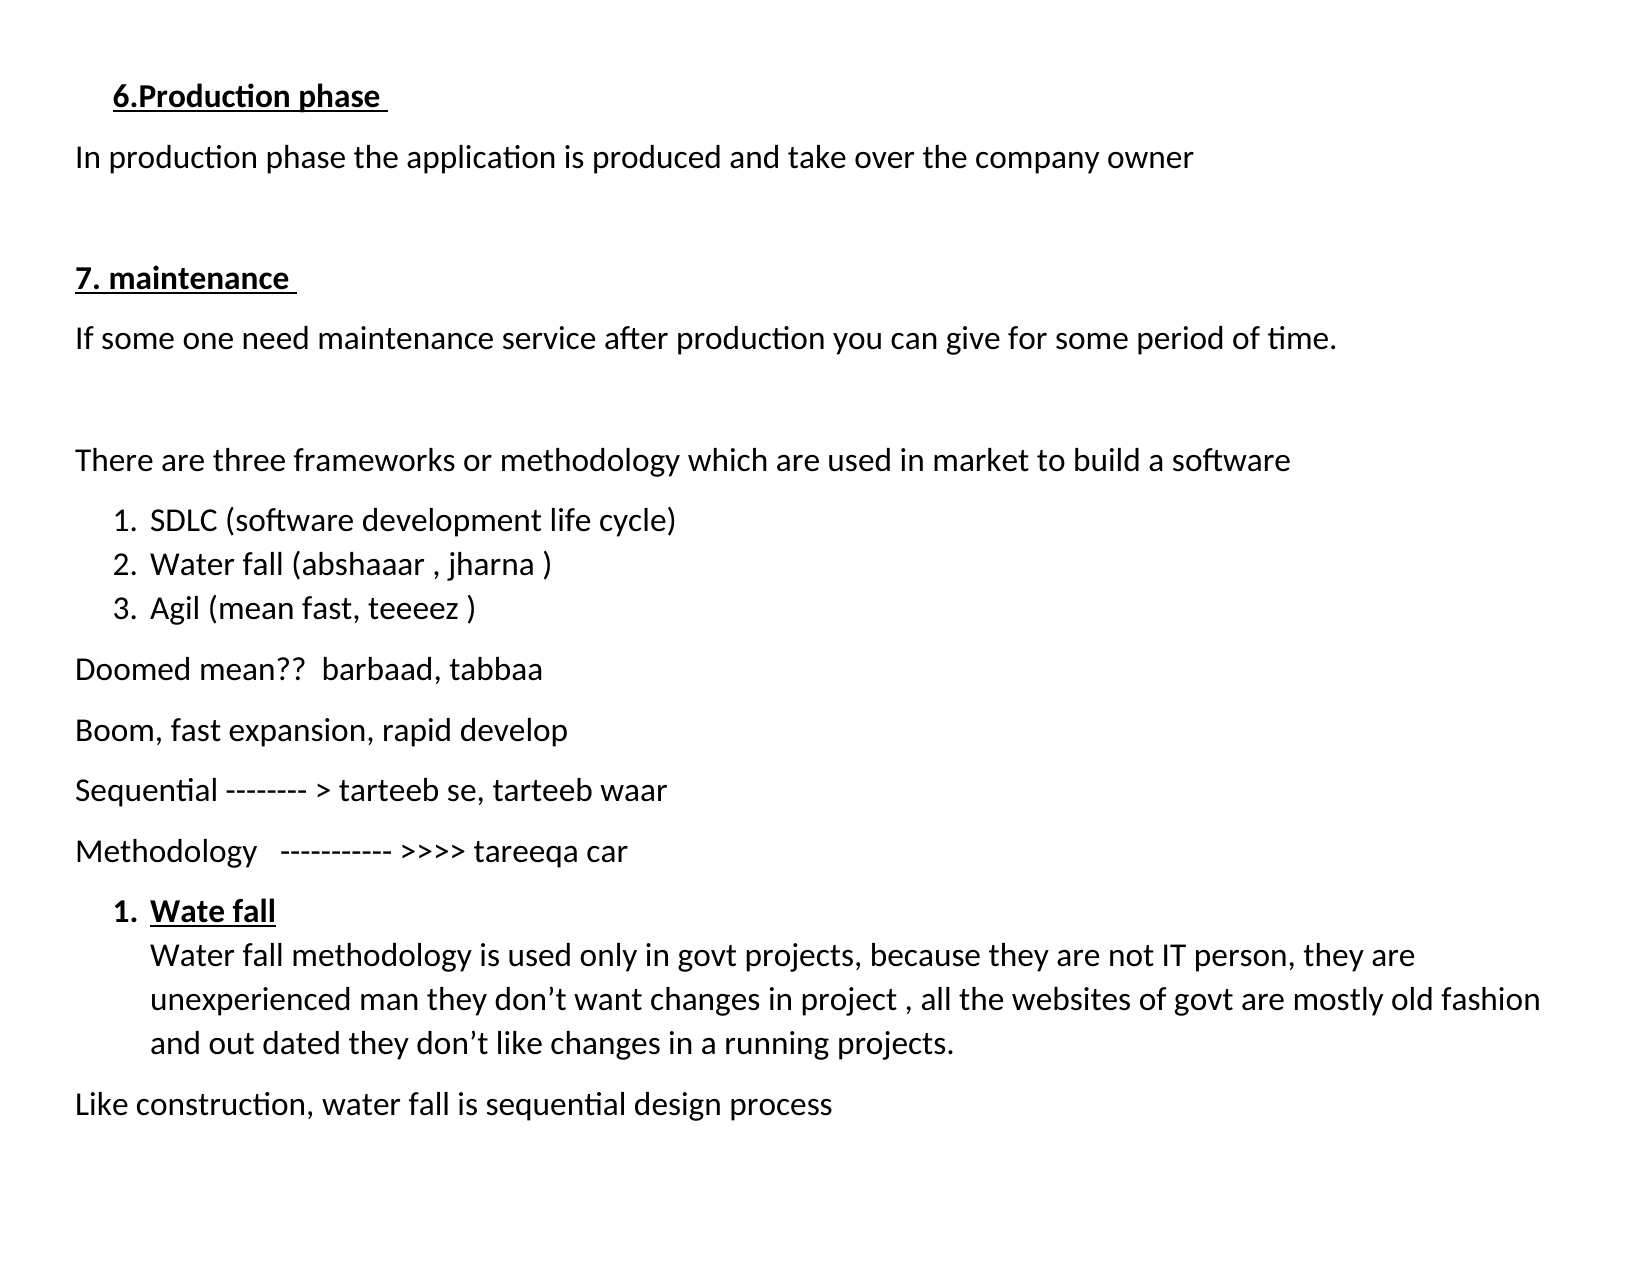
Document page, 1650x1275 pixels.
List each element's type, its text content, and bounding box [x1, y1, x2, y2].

text If some one need maintenance service after production you can give for some period of time. [75, 317, 1575, 358]
list SDLC (software development life cycle) [112, 499, 1575, 540]
list Water fall methodology is used only in govt projects, because they are not IT person, they are unexperienced man they don’t want changes in project , all the websites of govt are mostly old fashion and out dated they don’t like changes in a running projects. [150, 934, 1575, 1063]
list Wate fall [112, 890, 1575, 931]
text Like construction, water fall is sequential design process [75, 1083, 1575, 1124]
text Boom, fast expansion, rapid develop [75, 708, 1575, 749]
text 7. maintenance [75, 257, 1575, 298]
text Methodology ----------- >>>> tareeqa car [75, 830, 1575, 871]
text There are three frameworks or methodology which are used in market to build a software [75, 439, 1575, 479]
text Sequential -------- > tarteeb se, tarteeb waar [75, 769, 1575, 810]
list Agil (mean fast, teeeez ) [112, 587, 1575, 628]
text 6.Production phase [112, 75, 1575, 116]
text In production phase the application is produced and take over the company owner [75, 136, 1575, 176]
text Doomed mean?? barbaad, tabbaa [75, 648, 1575, 689]
list Water fall (abshaaar , jharna ) [112, 543, 1575, 584]
